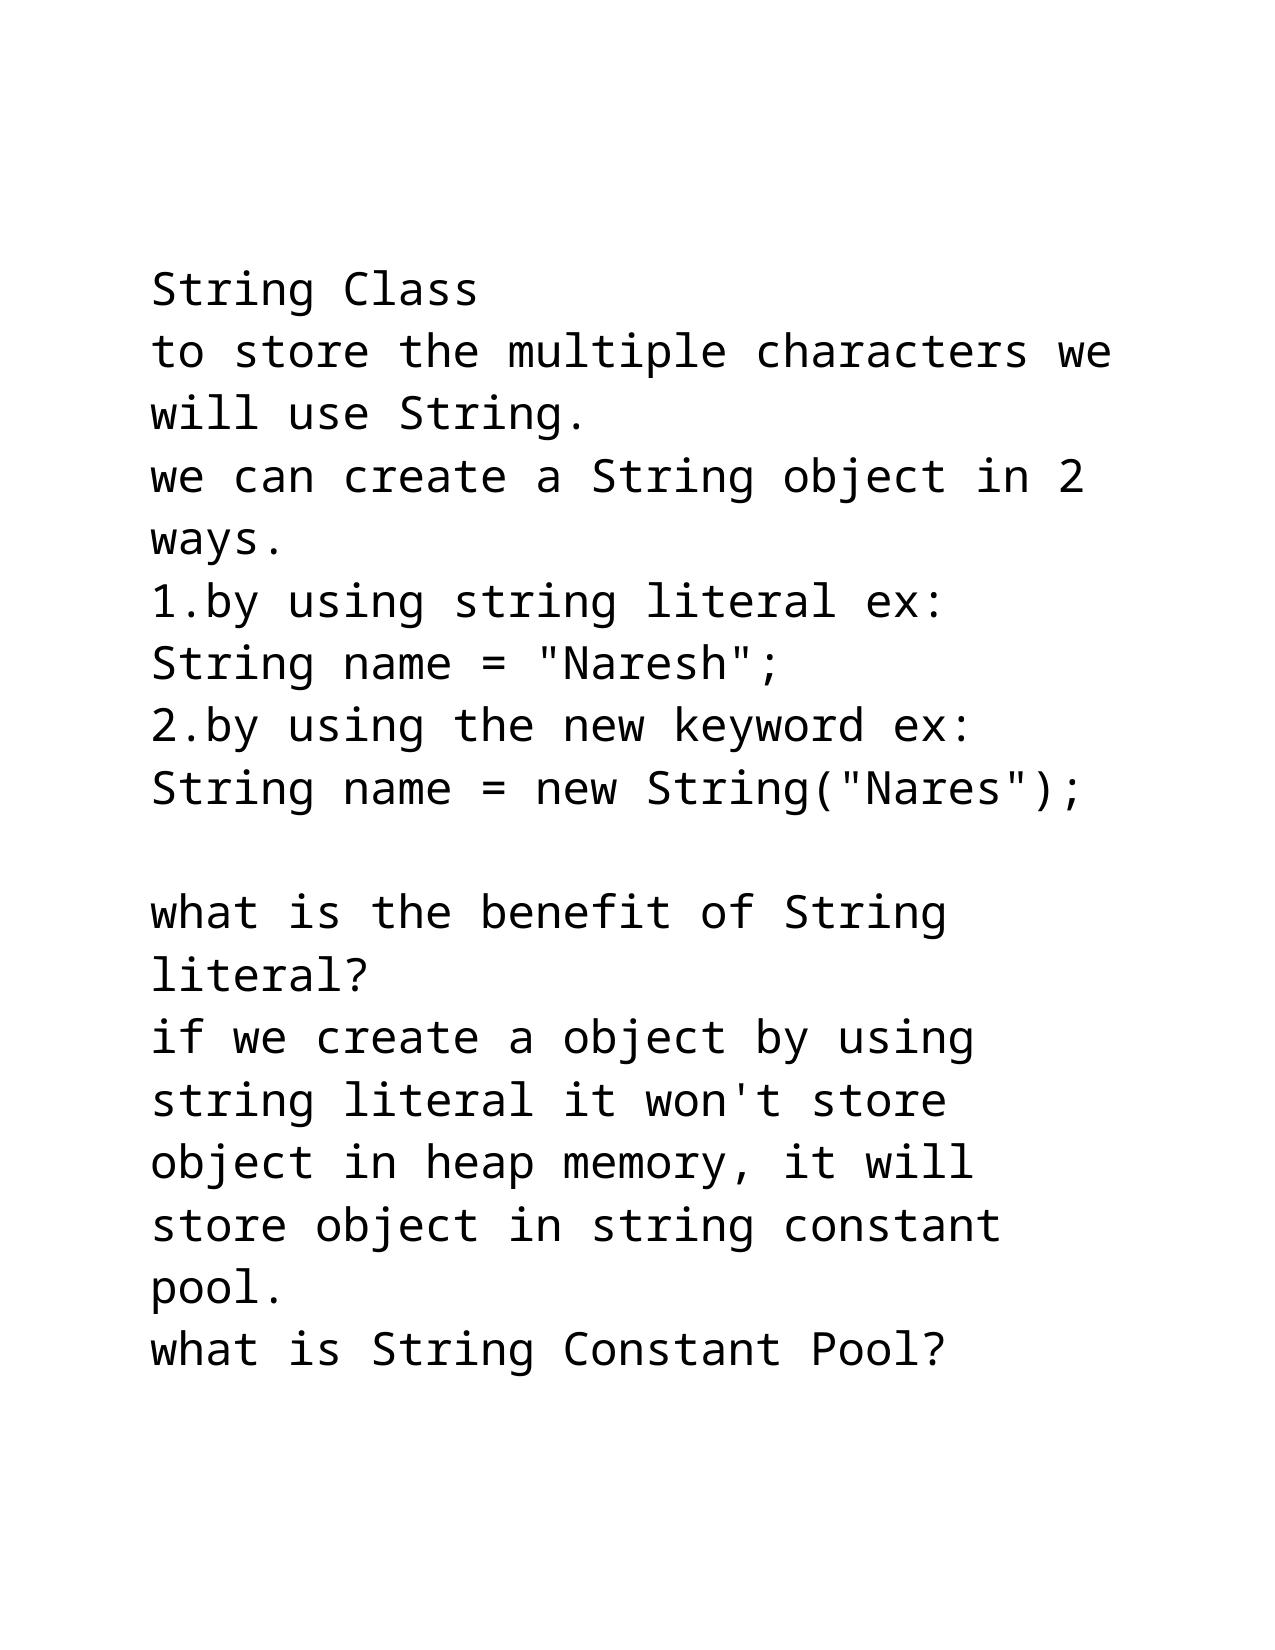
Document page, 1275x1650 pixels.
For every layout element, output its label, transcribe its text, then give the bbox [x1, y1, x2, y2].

text what is String Constant Pool? [150, 1317, 1125, 1379]
text if we create a object by using string literal it won't store object in heap memory, it will store object in string constant pool. [150, 1005, 1125, 1317]
text 1.by using string literal ex: String name = "Naresh"; [150, 568, 1125, 693]
text we can create a String object in 2 ways. [150, 443, 1125, 568]
text String Class [150, 256, 1125, 318]
text to store the multiple characters we will use String. [150, 318, 1125, 443]
text 2.by using the new keyword ex: String name = new String("Nares"); [150, 693, 1125, 818]
text what is the benefit of String literal? [150, 880, 1125, 1005]
